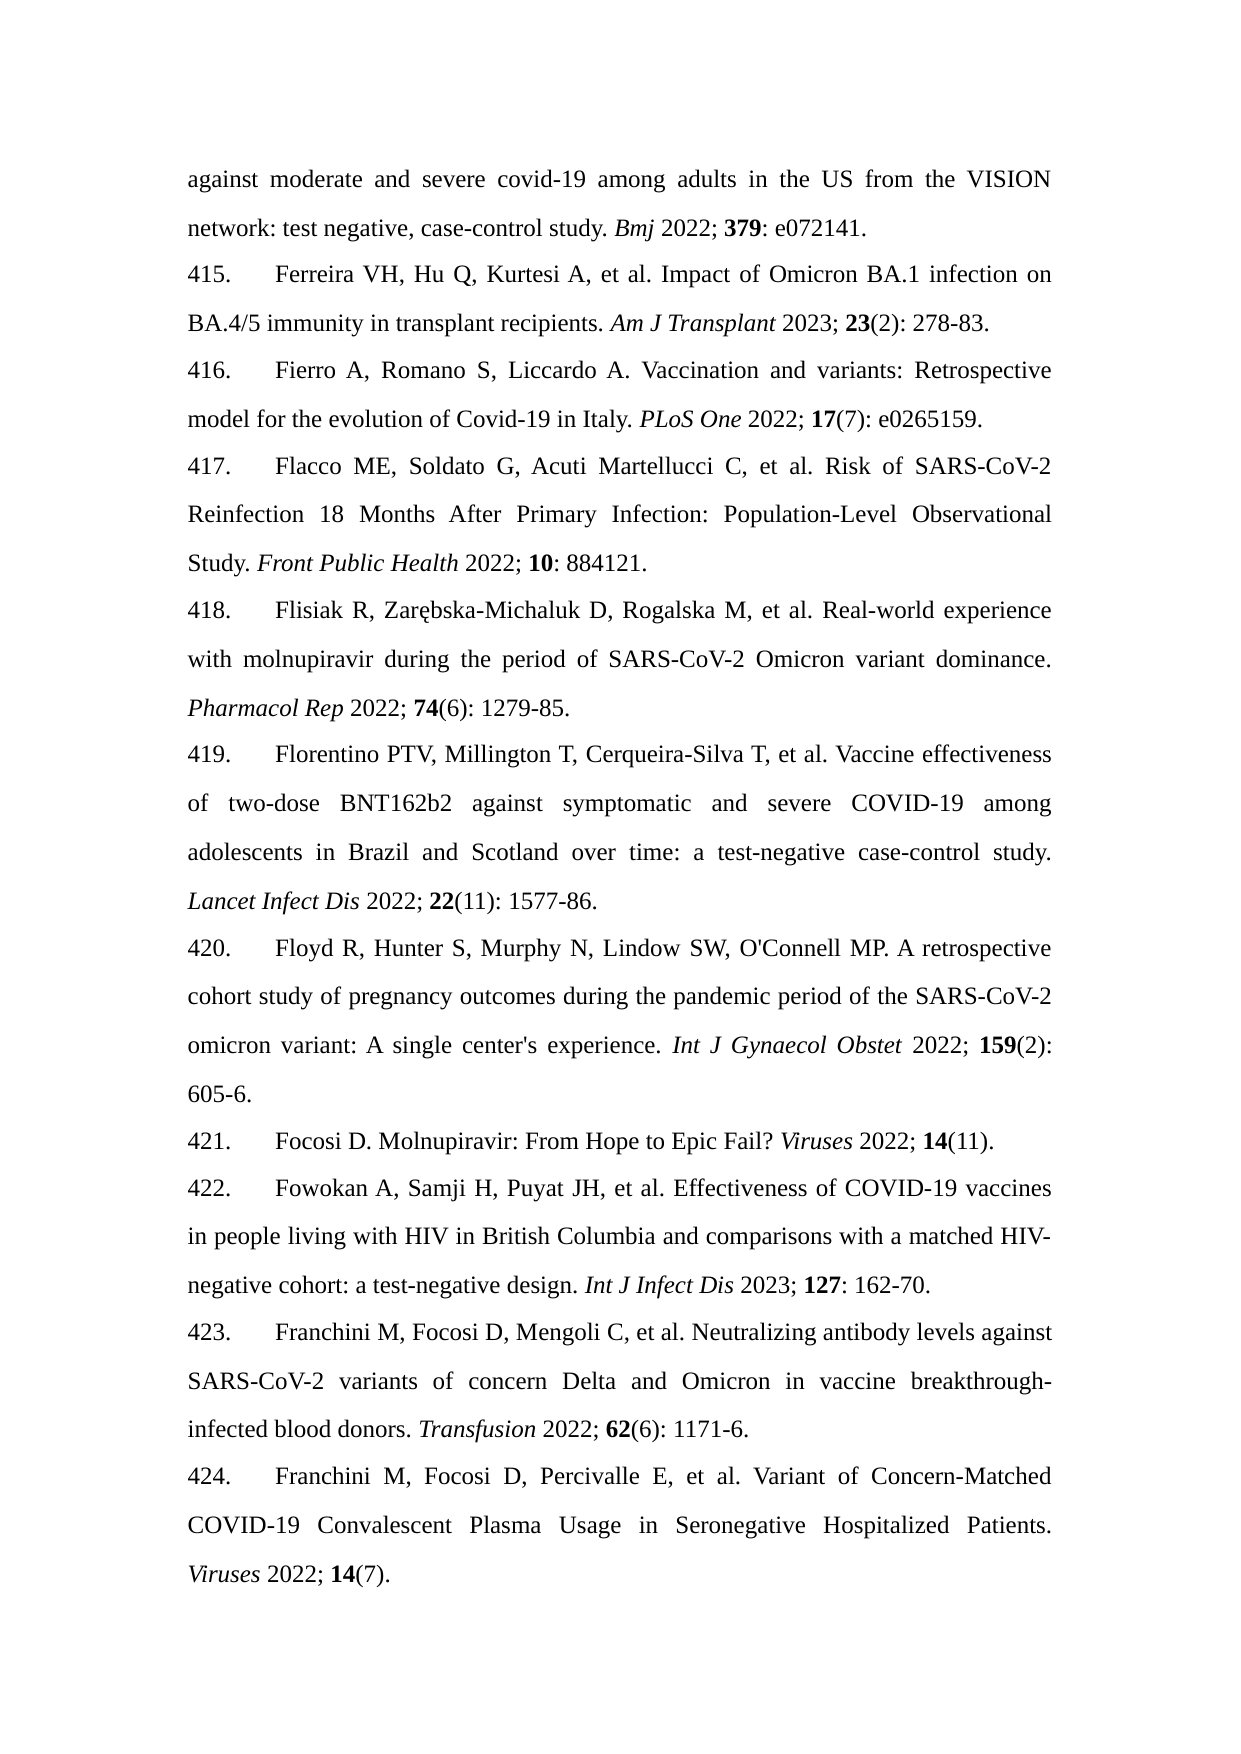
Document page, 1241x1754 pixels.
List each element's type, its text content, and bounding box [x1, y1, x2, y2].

text 420. Floyd R, Hunter S, Murphy N, Lindow SW, O'Connell MP. A retrospective cohort study of pregnancy outcomes during the pandemic period of the SARS-CoV-2 omicron variant: A single center's experience. Int J Gynaecol Obstet 2022; 159(2): 605-6. [187, 931, 1053, 1109]
text 423. Franchini M, Focosi D, Mengoli C, et al. Neutralizing antibody levels against SARS-CoV-2 variants of concern Delta and Omicron in vaccine breakthrough-infected blood donors. Transfusion 2022; 62(6): 1171-6. [187, 1315, 1053, 1445]
text 416. Fierro A, Romano S, Liccardo A. Vaccination and variants: Retrospective model for the evolution of Covid-19 in Italy. PLoS One 2022; 17(7): e0265159. [187, 353, 1053, 434]
text 422. Fowokan A, Samji H, Puyat JH, et al. Effectiveness of COVID-19 vaccines in people living with HIV in British Columbia and comparisons with a matched HIV-negative cohort: a test-negative design. Int J Infect Dis 2023; 127: 162-70. [187, 1171, 1053, 1301]
text 419. Florentino PTV, Millington T, Cerqueira-Silva T, et al. Vaccine effectiveness of two-dose BNT162b2 against symptomatic and severe COVID-19 among adolescents in Brazil and Scotland over time: a test-negative case-control study. Lancet Infect Dis 2022; 22(11): 1577-86. [187, 738, 1053, 916]
text 417. Flacco ME, Soldato G, Acuti Martellucci C, et al. Risk of SARS-CoV-2 Reinfection 18 Months After Primary Infection: Population-Level Observational Study. Front Public Health 2022; 10: 884121. [187, 449, 1053, 579]
text 415. Ferreira VH, Hu Q, Kurtesi A, et al. Impact of Omicron BA.1 infection on BA.4/5 immunity in transplant recipients. Am J Transplant 2023; 23(2): 278-83. [187, 258, 1053, 339]
text 424. Franchini M, Focosi D, Percivalle E, et al. Variant of Concern-Matched COVID-19 Convalescent Plasma Usage in Seronegative Hospitalized Patients. Viruses 2022; 14(7). [187, 1459, 1053, 1589]
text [187, 162, 1053, 243]
text 421. Focosi D. Molnupiravir: From Hope to Epic Fail? Viruses 2022; 14(11). [187, 1124, 1053, 1156]
text 418. Flisiak R, Zarębska-Michaluk D, Rogalska M, et al. Real-world experience with molnupiravir during the period of SARS-CoV-2 Omicron variant dominance. Pharmacol Rep 2022; 74(6): 1279-85. [187, 593, 1053, 723]
